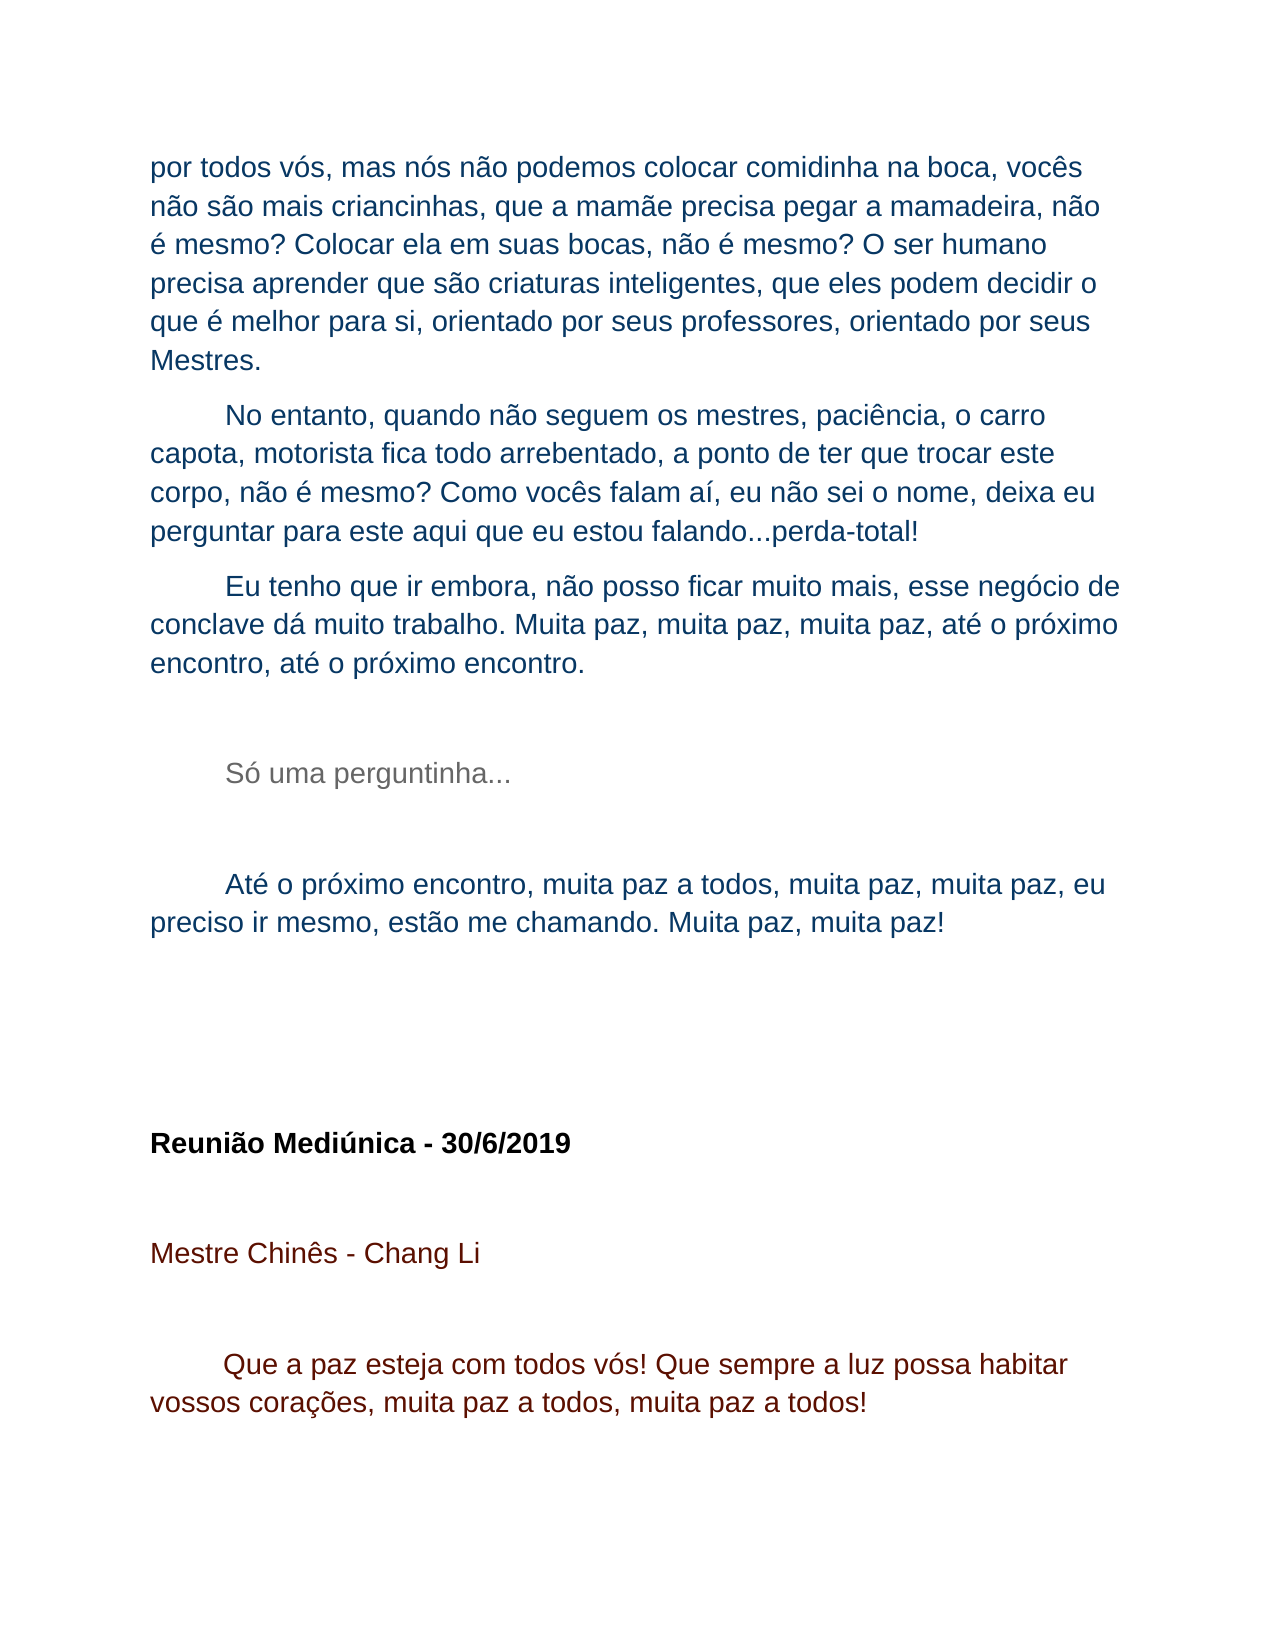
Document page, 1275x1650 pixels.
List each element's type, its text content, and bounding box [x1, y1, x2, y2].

text Mestre Chinês - Chang Li [150, 1236, 1125, 1270]
text Que a paz esteja com todos vós! Que sempre a luz possa habitar vossos corações, muita paz a todos, muita paz a todos! [150, 1347, 1125, 1419]
text No entanto, quando não seguem os mestres, paciência, o carro capota, motorista fica todo arrebentado, a ponto de ter que trocar este corpo, não é mesmo? Como vocês falam aí, eu não sei o nome, deixa eu perguntar para este aqui que eu estou falando...perda-total! [150, 398, 1125, 547]
text Só uma perguntinha... [150, 756, 1125, 790]
text Eu tenho que ir embora, não posso ficar muito mais, esse negócio de conclave dá muito trabalho. Muita paz, muita paz, muita paz, até o próximo encontro, até o próximo encontro. [150, 569, 1125, 679]
text Reunião Mediúnica - 30/6/2019 [150, 1126, 1125, 1159]
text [150, 150, 1125, 376]
text Até o próximo encontro, muita paz a todos, muita paz, muita paz, eu preciso ir mesmo, estão me chamando. Muita paz, muita paz! [150, 867, 1125, 939]
